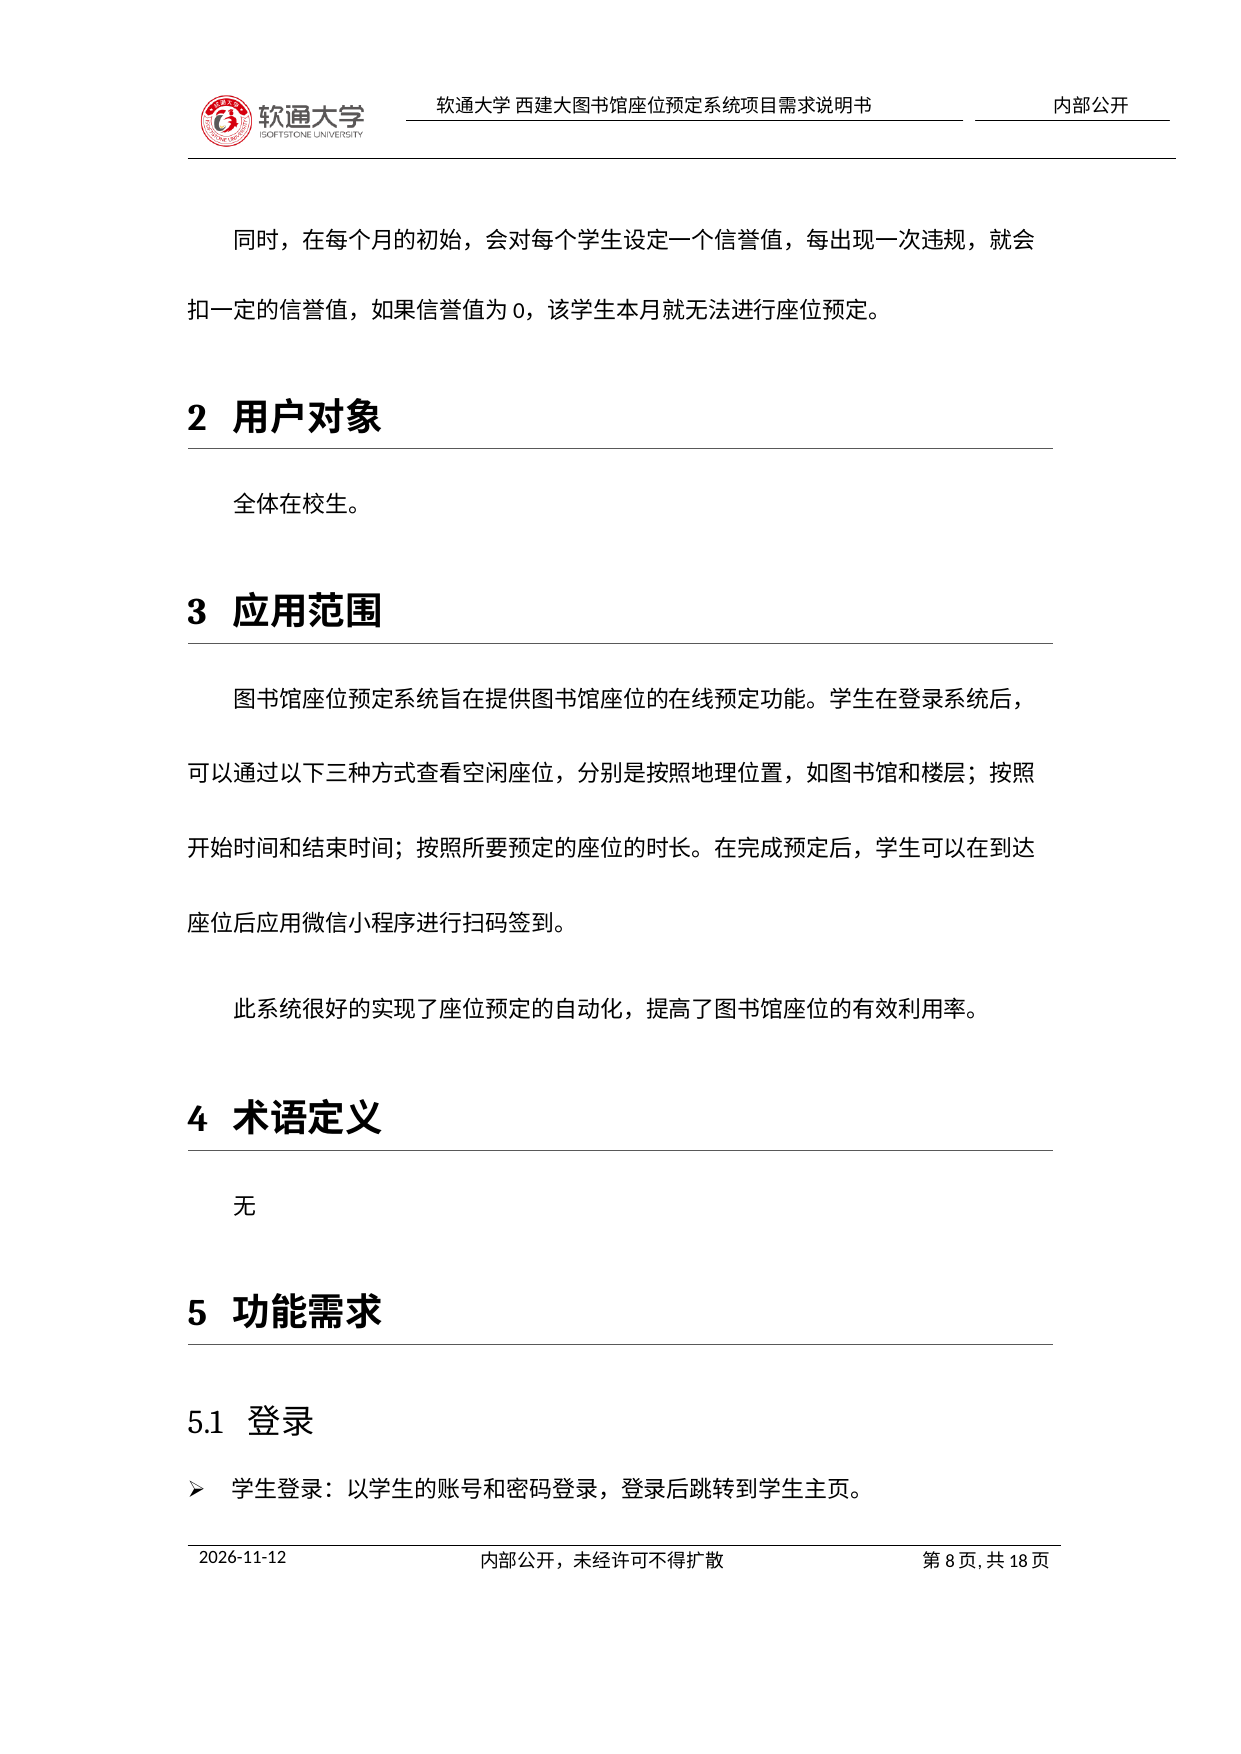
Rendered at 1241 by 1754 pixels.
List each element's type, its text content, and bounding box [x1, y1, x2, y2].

subtitle 应用范围 [187, 576, 1053, 644]
subtitle 功能需求 [187, 1277, 1053, 1345]
picture [193, 88, 370, 149]
subtitle 登录 [187, 1387, 1053, 1452]
text 无 [187, 1172, 1053, 1237]
subtitle 术语定义 [187, 1083, 1053, 1151]
text 此系统很好的实现了座位预定的自动化，提高了图书馆座位的有效利用率。 [187, 975, 1053, 1040]
text 全体在校生。 [187, 470, 1053, 535]
text 图书馆座位预定系统旨在提供图书馆座位的在线预定功能。学生在登录系统后，可以通过以下三种方式查看空闲座位，分别是按照地理位置，如图书馆和楼层；按照开始时间和结束时间；按照所要预定的座位的时长。在完成预定后，学生可以在到达座位后应用微信小程序进行扫码签到。 [187, 664, 1053, 954]
list 学生登录：以学生的账号和密码登录，登录后跳转到学生主页。 [187, 1456, 1053, 1521]
text 同时，在每个月的初始，会对每个学生设定一个信誉值，每出现一次违规，就会扣一定的信誉值，如果信誉值为0，该学生本月就无法进行座位预定。 [187, 206, 1053, 341]
subtitle 用户对象 [187, 381, 1053, 449]
